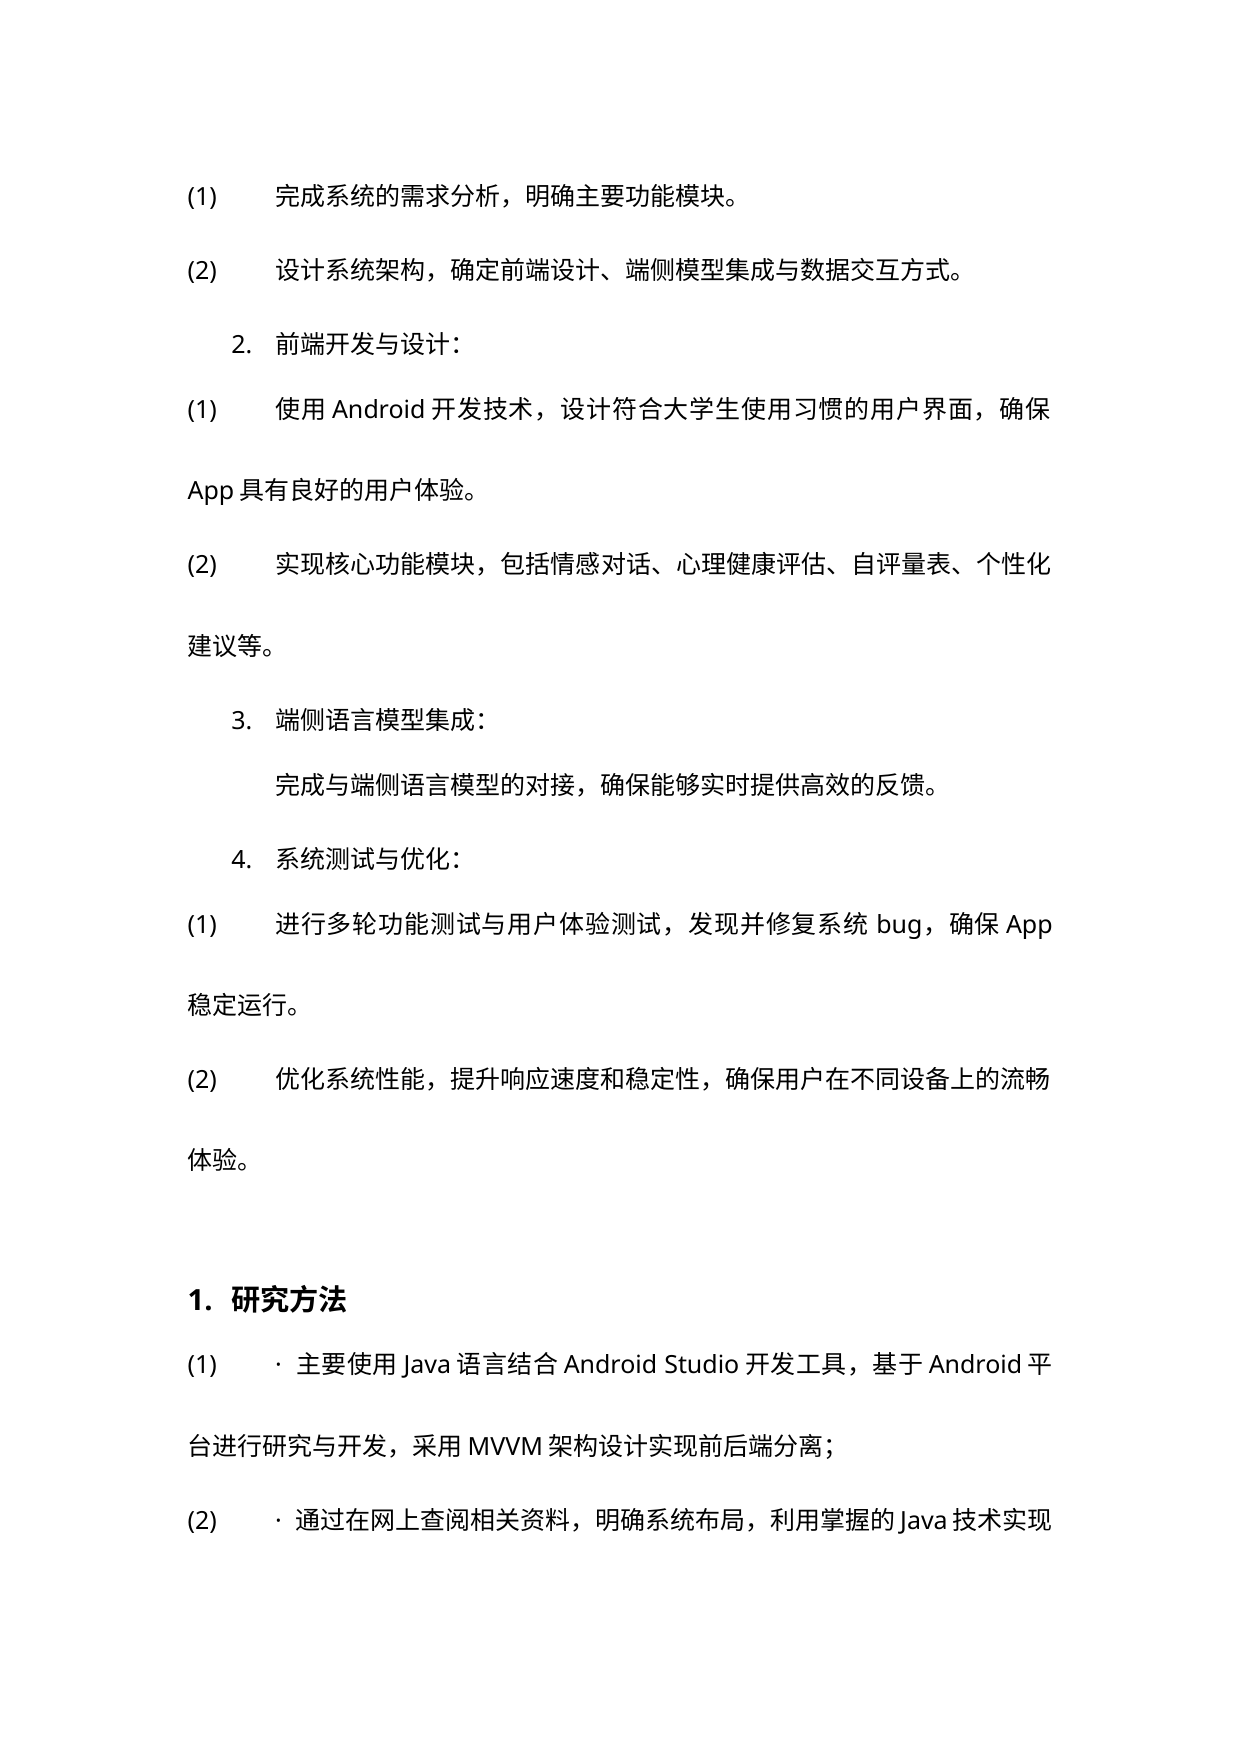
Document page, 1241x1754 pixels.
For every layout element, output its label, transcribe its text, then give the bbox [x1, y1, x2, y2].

list 端侧语言模型集成： [231, 686, 1053, 751]
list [187, 1486, 1053, 1551]
list 实现核心功能模块，包括情感对话、心理健康评估、自评量表、个性化建议等。 [187, 530, 1053, 677]
list 研究方法 [187, 1265, 1053, 1330]
list 前端开发与设计： [231, 310, 1053, 375]
list · 主要使用Java语言结合Android Studio开发工具，基于Android平台进行研究与开发，采用MVVM架构设计实现前后端分离； [187, 1330, 1053, 1477]
list 使用Android开发技术，设计符合大学生使用习惯的用户界面，确保App具有良好的用户体验。 [187, 375, 1053, 521]
list 设计系统架构，确定前端设计、端侧模型集成与数据交互方式。 [187, 236, 1053, 301]
list 系统测试与优化： [231, 825, 1053, 890]
list 完成系统的需求分析，明确主要功能模块。 [187, 162, 1053, 227]
list 完成与端侧语言模型的对接，确保能够实时提供高效的反馈。 [275, 751, 1053, 816]
list 进行多轮功能测试与用户体验测试，发现并修复系统bug，确保App稳定运行。 [187, 890, 1053, 1036]
list 优化系统性能，提升响应速度和稳定性，确保用户在不同设备上的流畅体验。 [187, 1045, 1053, 1191]
